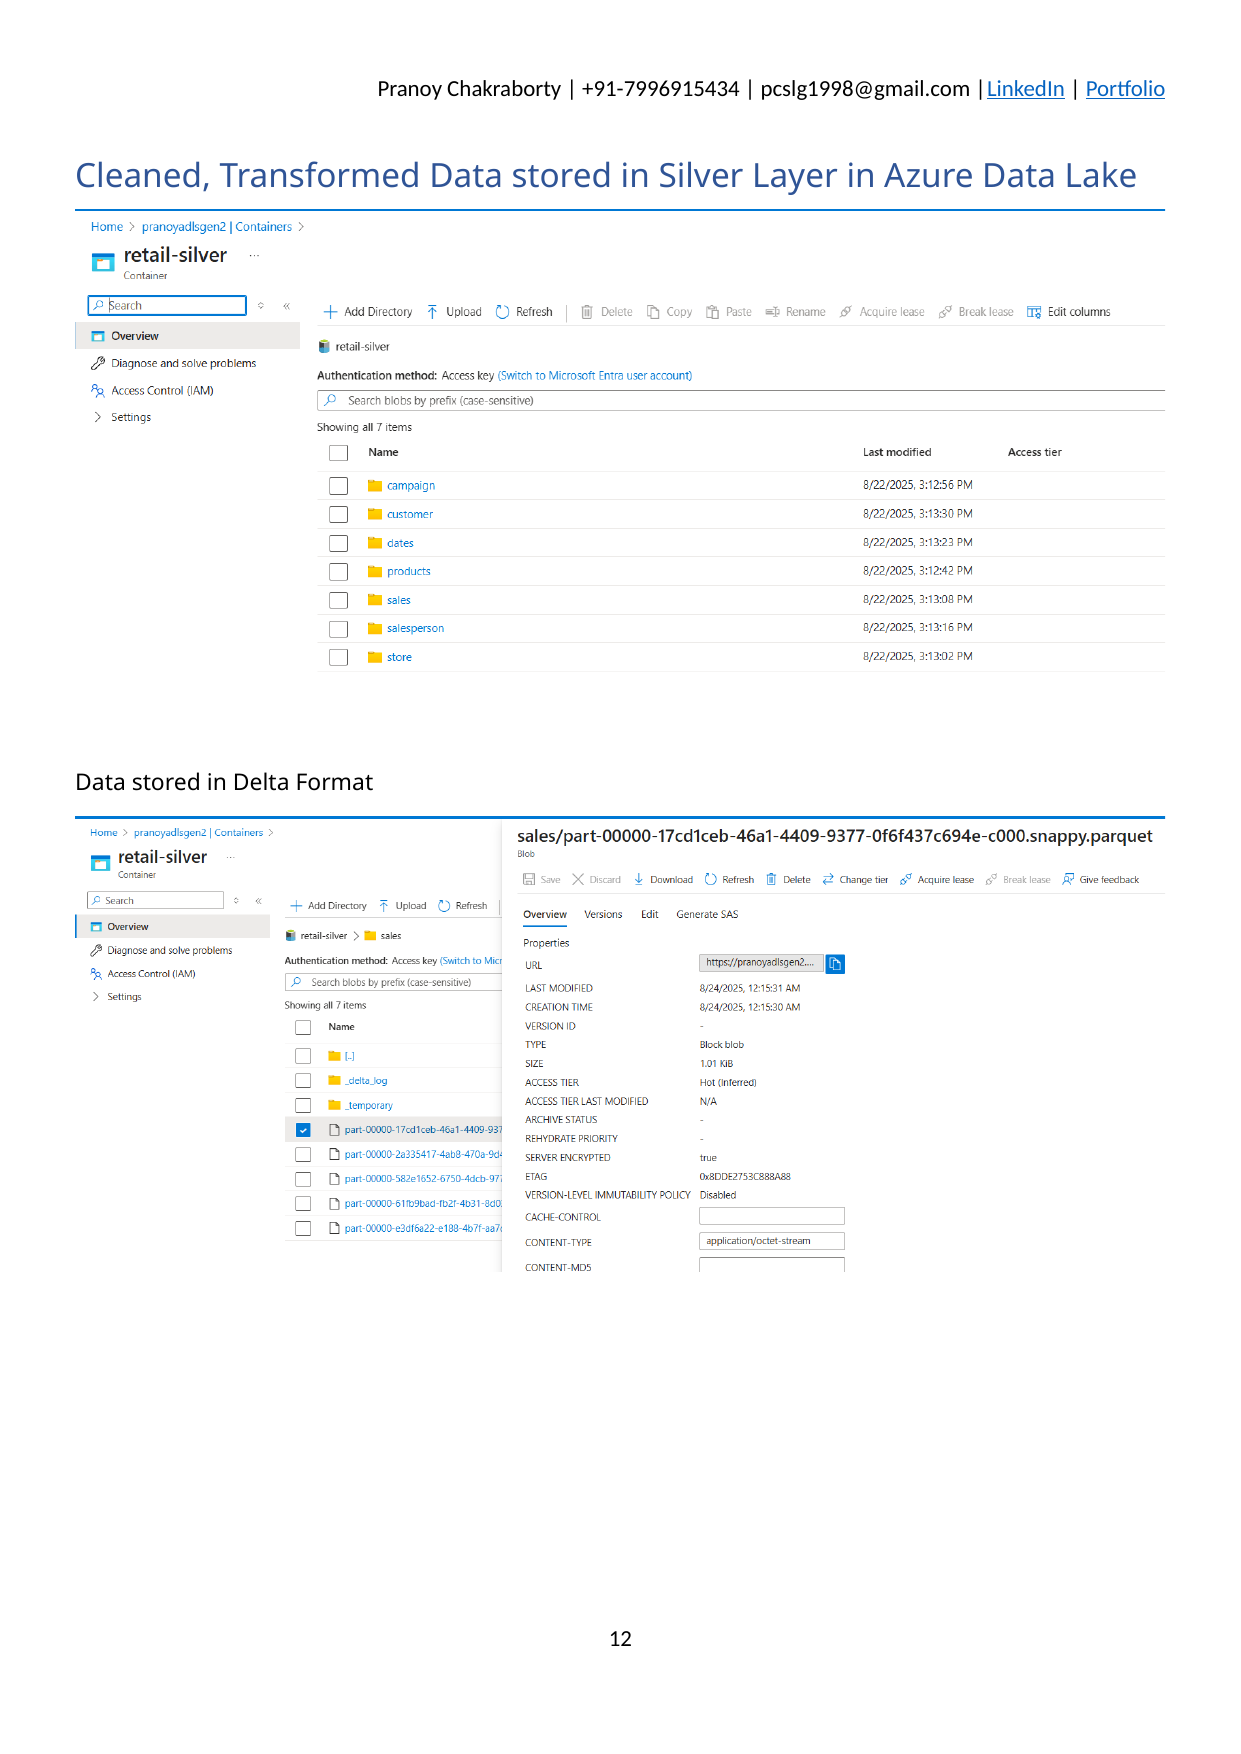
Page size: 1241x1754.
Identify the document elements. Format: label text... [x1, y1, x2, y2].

subtitle Cleaned, Transformed Data stored in Silver Layer in Azure Data Lake [75, 152, 1165, 198]
text Data stored in Delta Format [75, 766, 1165, 797]
picture [75, 209, 1166, 697]
picture [75, 816, 1166, 1272]
